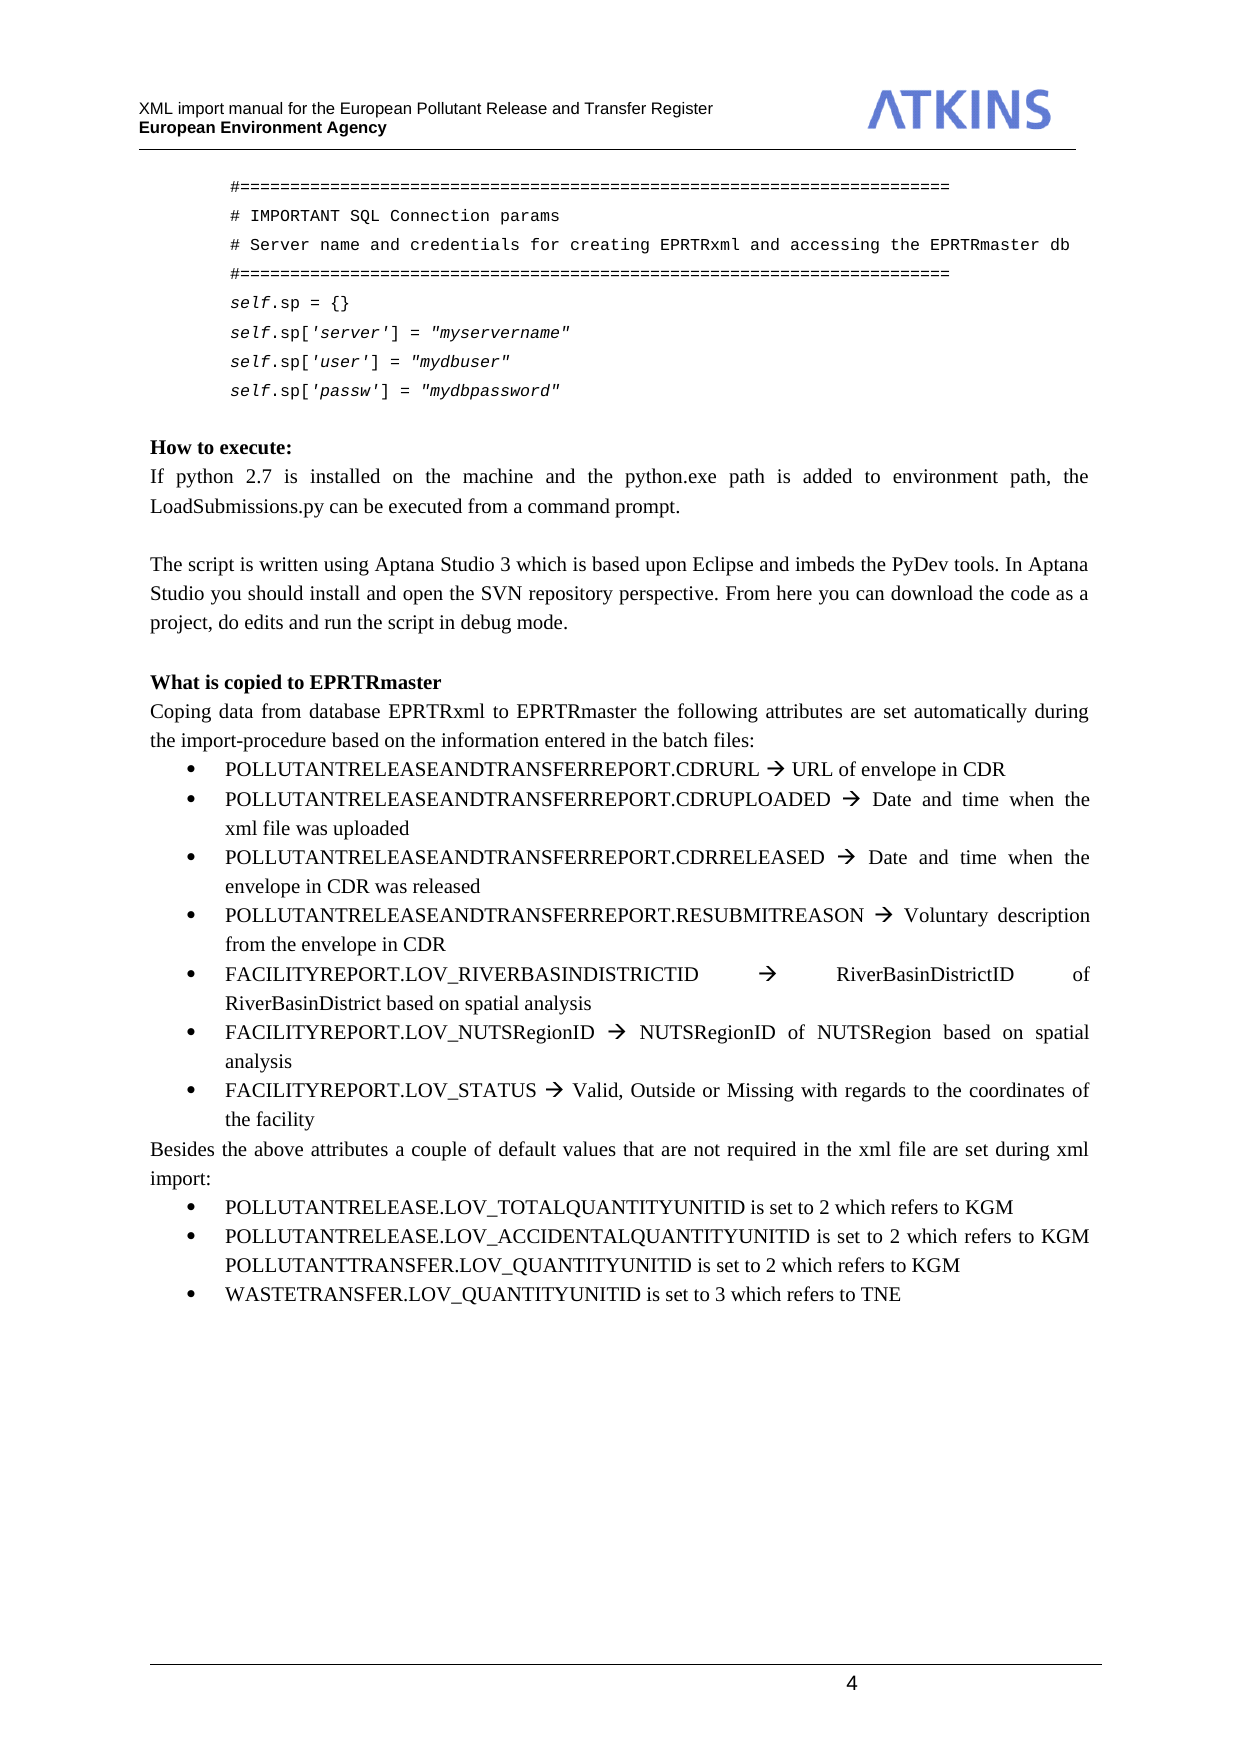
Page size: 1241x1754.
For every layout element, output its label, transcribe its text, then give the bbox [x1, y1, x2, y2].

text self.sp['user'] = "mydbuser" [150, 344, 1090, 373]
list FACILITYREPORT.LOV_STATUS Valid, Outside or Missing with regards to the coordinates of the facility [187, 1073, 1090, 1131]
text self.sp['passw'] = "mydbpassword" [150, 373, 1090, 402]
list WASTETRANSFER.LOV_QUANTITYUNITID is set to 3 which refers to TNE [187, 1277, 1090, 1306]
list FACILITYREPORT.LOV_RIVERBASINDISTRICTID RiverBasinDistrictID of RiverBasinDistrict based on spatial analysis [187, 956, 1090, 1015]
list POLLUTANTRELEASE.LOV_TOTALQUANTITYUNITID is set to 2 which refers to KGM [187, 1190, 1090, 1219]
text # IMPORTANT SQL Connection params [150, 198, 1090, 227]
list POLLUTANTRELEASEANDTRANSFERREPORT.CDRRELEASED Date and time when the envelope in CDR was released [187, 840, 1090, 898]
list FACILITYREPORT.LOV_NUTSRegionID NUTSRegionID of NUTSRegion based on spatial analysis [187, 1015, 1090, 1073]
text self.sp = {} [150, 286, 1090, 315]
list POLLUTANTRELEASE.LOV_ACCIDENTALQUANTITYUNITID is set to 2 which refers to KGM POLLUTANTTRANSFER.LOV_QUANTITYUNITID is set to 2 which refers to KGM [187, 1219, 1090, 1277]
text What is copied to EPRTRmaster [150, 665, 1090, 694]
text How to execute: [150, 431, 1090, 461]
text #======================================================================= [150, 169, 1090, 198]
text The script is written using Aptana Studio 3 which is based upon Eclipse and imbeds the PyDev tools. In Aptana Studio you should install and open the SVN repository perspective. From here you can download the code as a project, do edits and run the script in debug mode. [150, 548, 1090, 636]
list POLLUTANTRELEASEANDTRANSFERREPORT.RESUBMITREASON Voluntary description from the envelope in CDR [187, 898, 1090, 956]
text Coping data from database EPRTRxml to EPRTRmaster the following attributes are set automatically during the import-procedure based on the information entered in the batch files: [150, 694, 1090, 752]
text #======================================================================= [150, 256, 1090, 286]
list POLLUTANTRELEASEANDTRANSFERREPORT.CDRURL URL of envelope in CDR [187, 752, 1090, 781]
list POLLUTANTRELEASEANDTRANSFERREPORT.CDRUPLOADED Date and time when the xml file was uploaded [187, 781, 1090, 840]
text If python 2.7 is installed on the machine and the python.exe path is added to environment path, the LoadSubmissions.py can be executed from a command prompt. [150, 461, 1090, 519]
text Besides the above attributes a couple of default values that are not required in the xml file are set during xml import: [150, 1131, 1090, 1190]
text self.sp['server'] = "myservername" [150, 315, 1090, 344]
text # Server name and credentials for creating EPRTRxml and accessing the EPRTRmaster db [150, 227, 1090, 256]
